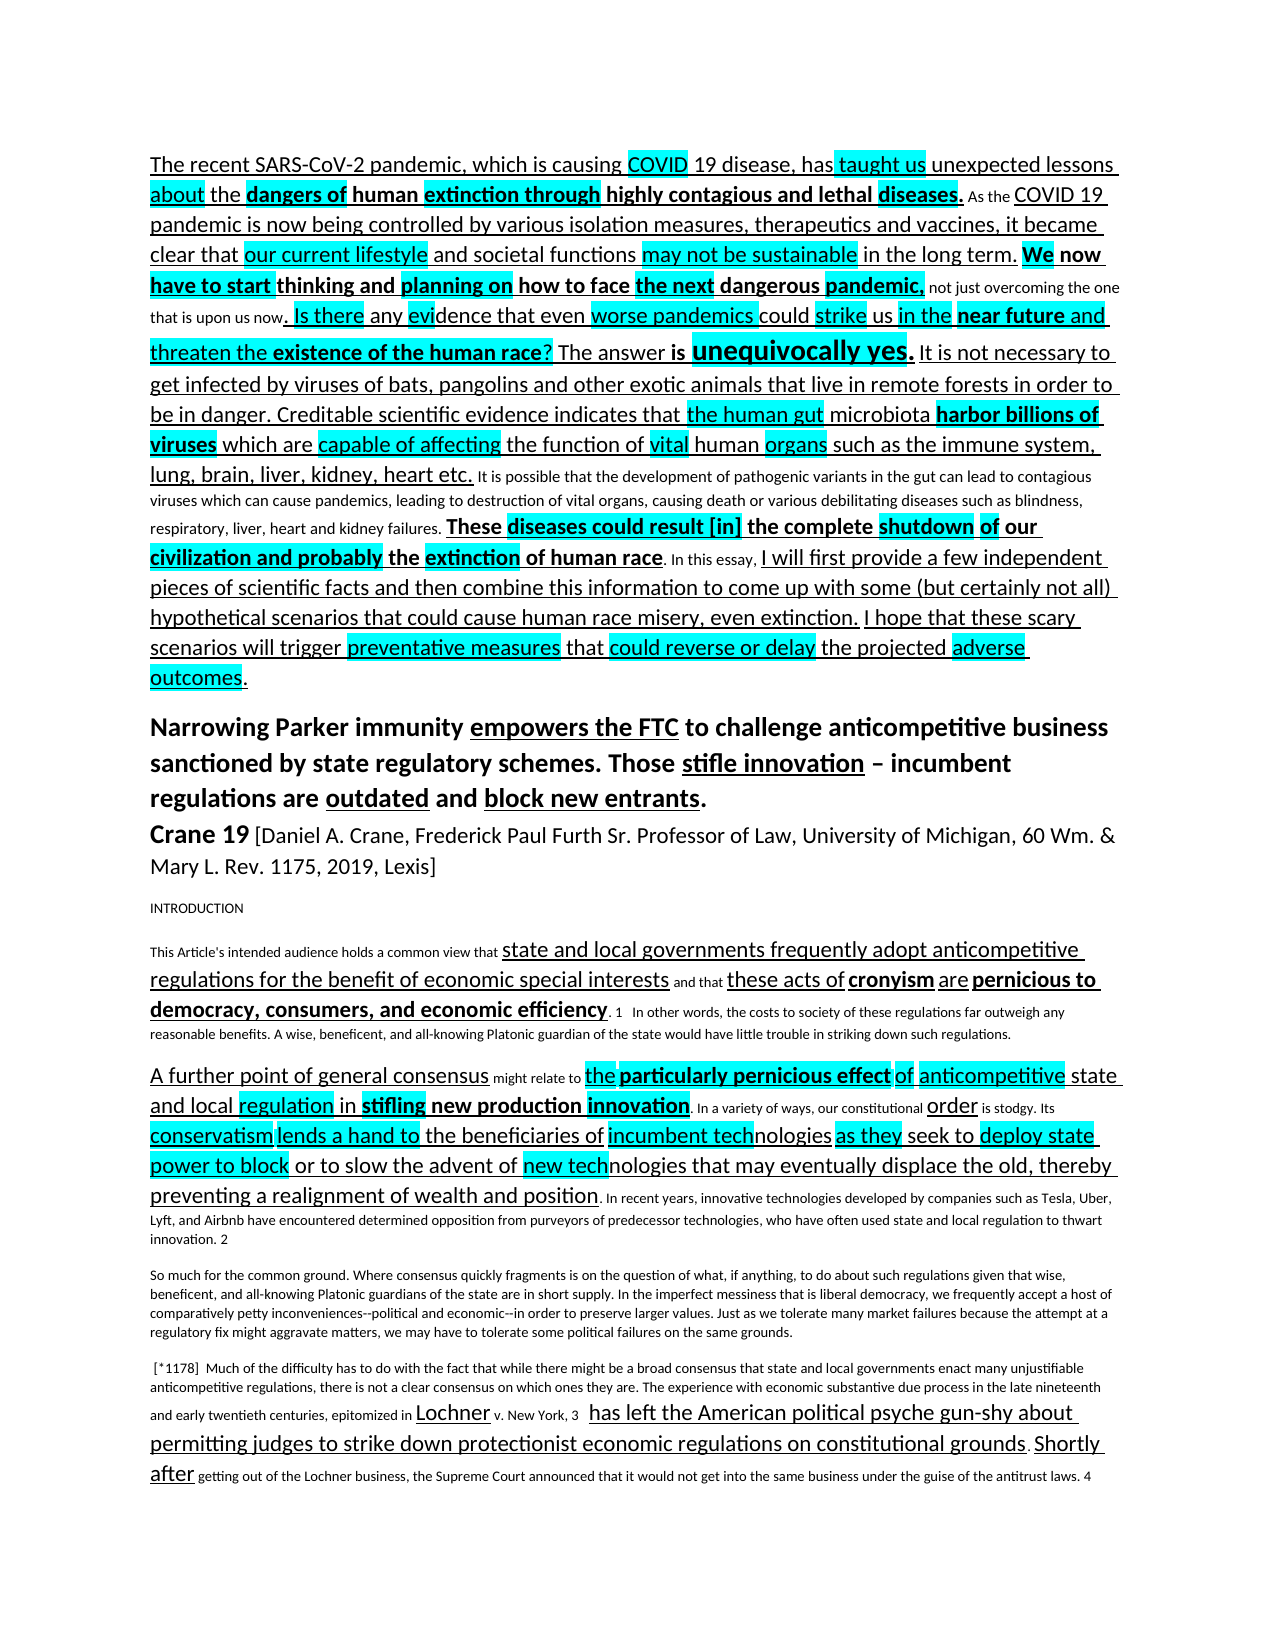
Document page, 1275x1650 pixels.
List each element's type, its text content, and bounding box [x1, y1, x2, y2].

subtitle Narrowing Parker immunity empowers the FTC to challenge anticompetitive business sanctioned by state regulatory schemes. Those stifle innovation – incumbent regulations are outdated and block new entrants. [150, 710, 1125, 814]
text This Article's intended audience holds a common view that state and local governments frequently adopt anticompetitive regulations for the benefit of economic special interests and that these acts of cronyism are pernicious to democracy, consumers, and economic efficiency. 1 In other words, the costs to society of these regulations far outweigh any reasonable benefits. A wise, beneficent, and all-knowing Platonic guardian of the state would have little trouble in striking down such regulations. [150, 935, 1125, 1043]
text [150, 1359, 1125, 1487]
text INTRODUCTION [150, 899, 1125, 917]
text A further point of general consensus might relate to the particularly pernicious effect of anticompetitive state and local regulation in stifling new production innovation. In a variety of ways, our constitutional order is stodgy. Its conservatism lends a hand to the beneficiaries of incumbent technologies as they seek to deploy state power to block or to slow the advent of new technologies that may eventually displace the old, thereby preventing a realignment of wealth and position. In recent years, innovative technologies developed by companies such as Tesla, Uber, Lyft, and Airbnb have encountered determined opposition from purveyors of predecessor technologies, who have often used state and local regulation to thwart innovation. 2 [150, 1061, 1125, 1248]
text Crane 19 [Daniel A. Crane, Frederick Paul Furth Sr. Professor of Law, University of Michigan, 60 Wm. & Mary L. Rev. 1175, 2019, Lexis] [150, 817, 1125, 880]
text The recent SARS-CoV-2 pandemic, which is causing COVID 19 disease, has taught us unexpected lessons about the dangers of human extinction through highly contagious and lethal diseases. As the COVID 19 pandemic is now being controlled by various isolation measures, therapeutics and vaccines, it became clear that our current lifestyle and societal functions may not be sustainable in the long term. We now have to start thinking and planning on how to face the next dangerous pandemic, not just overcoming the one that is upon us now. Is there any evidence that even worse pandemics could strike us in the near future and threaten the existence of the human race? The answer is unequivocally yes. It is not necessary to get infected by viruses of bats, pangolins and other exotic animals that live in remote forests in order to be in danger. Creditable scientific evidence indicates that the human gut microbiota harbor billions of viruses which are capable of affecting the function of vital human organs such as the immune system, lung, brain, liver, kidney, heart etc. It is possible that the development of pathogenic variants in the gut can lead to contagious viruses which can cause pandemics, leading to destruction of vital organs, causing death or various debilitating diseases such as blindness, respiratory, liver, heart and kidney failures. These diseases could result [in] the complete shutdown of our civilization and probably the extinction of human race. In this essay, I will first provide a few independent pieces of scientific facts and then combine this information to come up with some (but certainly not all) hypothetical scenarios that could cause human race misery, even extinction. I hope that these scary scenarios will trigger preventative measures that could reverse or delay the projected adverse outcomes. [150, 150, 1125, 691]
text So much for the common ground. Where consensus quickly fragments is on the question of what, if anything, to do about such regulations given that wise, beneficent, and all-knowing Platonic guardians of the state are in short supply. In the imperfect messiness that is liberal democracy, we frequently accept a host of comparatively petty inconveniences--political and economic--in order to preserve larger values. Just as we tolerate many market failures because the attempt at a regulatory fix might aggravate matters, we may have to tolerate some political failures on the same grounds. [150, 1266, 1125, 1341]
